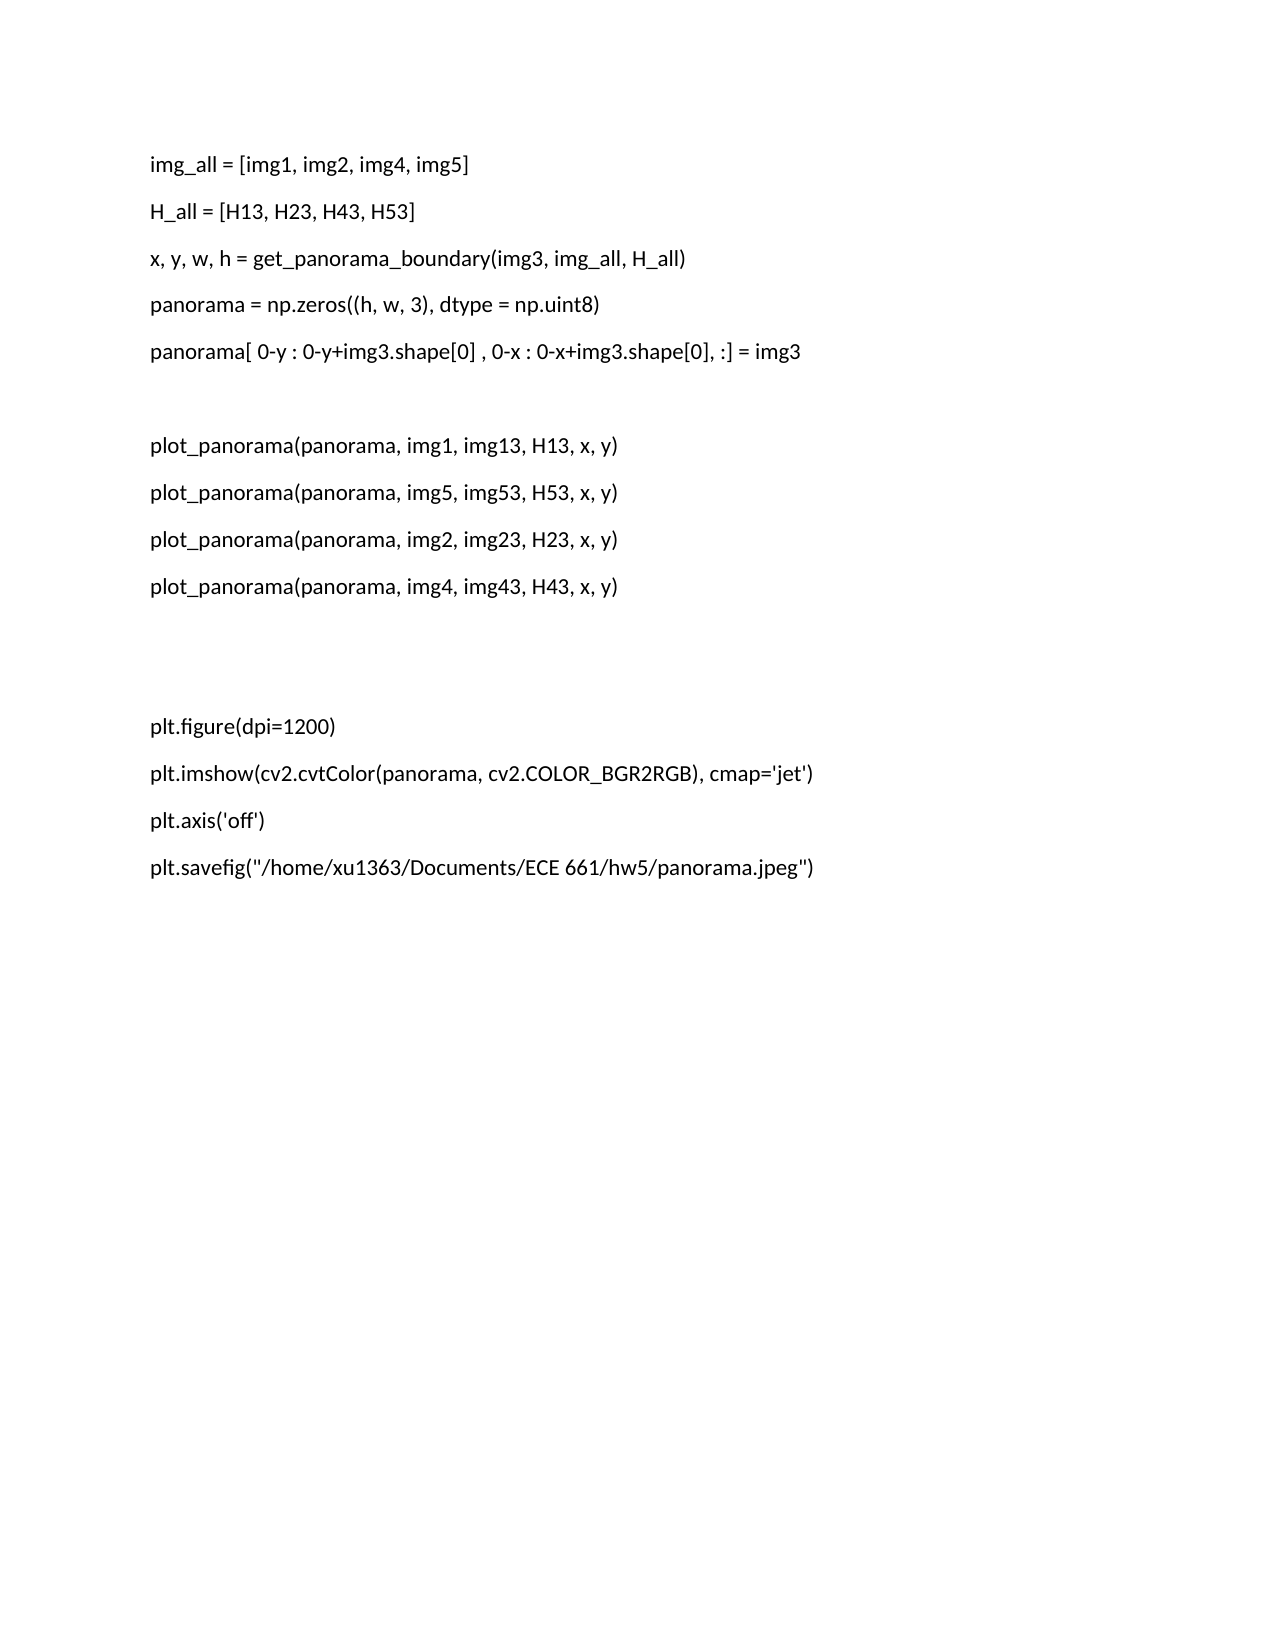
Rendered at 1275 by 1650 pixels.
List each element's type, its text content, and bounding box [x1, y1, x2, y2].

text plot_panorama(panorama, img1, img13, H13, x, y) [150, 431, 1125, 459]
text plot_panorama(panorama, img2, img23, H23, x, y) [150, 525, 1125, 553]
text plt.axis('off') [150, 806, 1125, 834]
text img_all = [img1, img2, img4, img5] [150, 150, 1125, 178]
text plt.figure(dpi=1200) [150, 712, 1125, 741]
text plot_panorama(panorama, img5, img53, H53, x, y) [150, 478, 1125, 506]
text H_all = [H13, H23, H43, H53] [150, 197, 1125, 225]
text panorama[ 0-y : 0-y+img3.shape[0] , 0-x : 0-x+img3.shape[0], :] = img3 [150, 337, 1125, 366]
text plt.imshow(cv2.cvtColor(panorama, cv2.COLOR_BGR2RGB), cmap='jet') [150, 759, 1125, 787]
text plot_panorama(panorama, img4, img43, H43, x, y) [150, 572, 1125, 600]
text x, y, w, h = get_panorama_boundary(img3, img_all, H_all) [150, 244, 1125, 272]
text plt.savefig("/home/xu1363/Documents/ECE 661/hw5/panorama.jpeg") [150, 853, 1125, 881]
text panorama = np.zeros((h, w, 3), dtype = np.uint8) [150, 291, 1125, 319]
